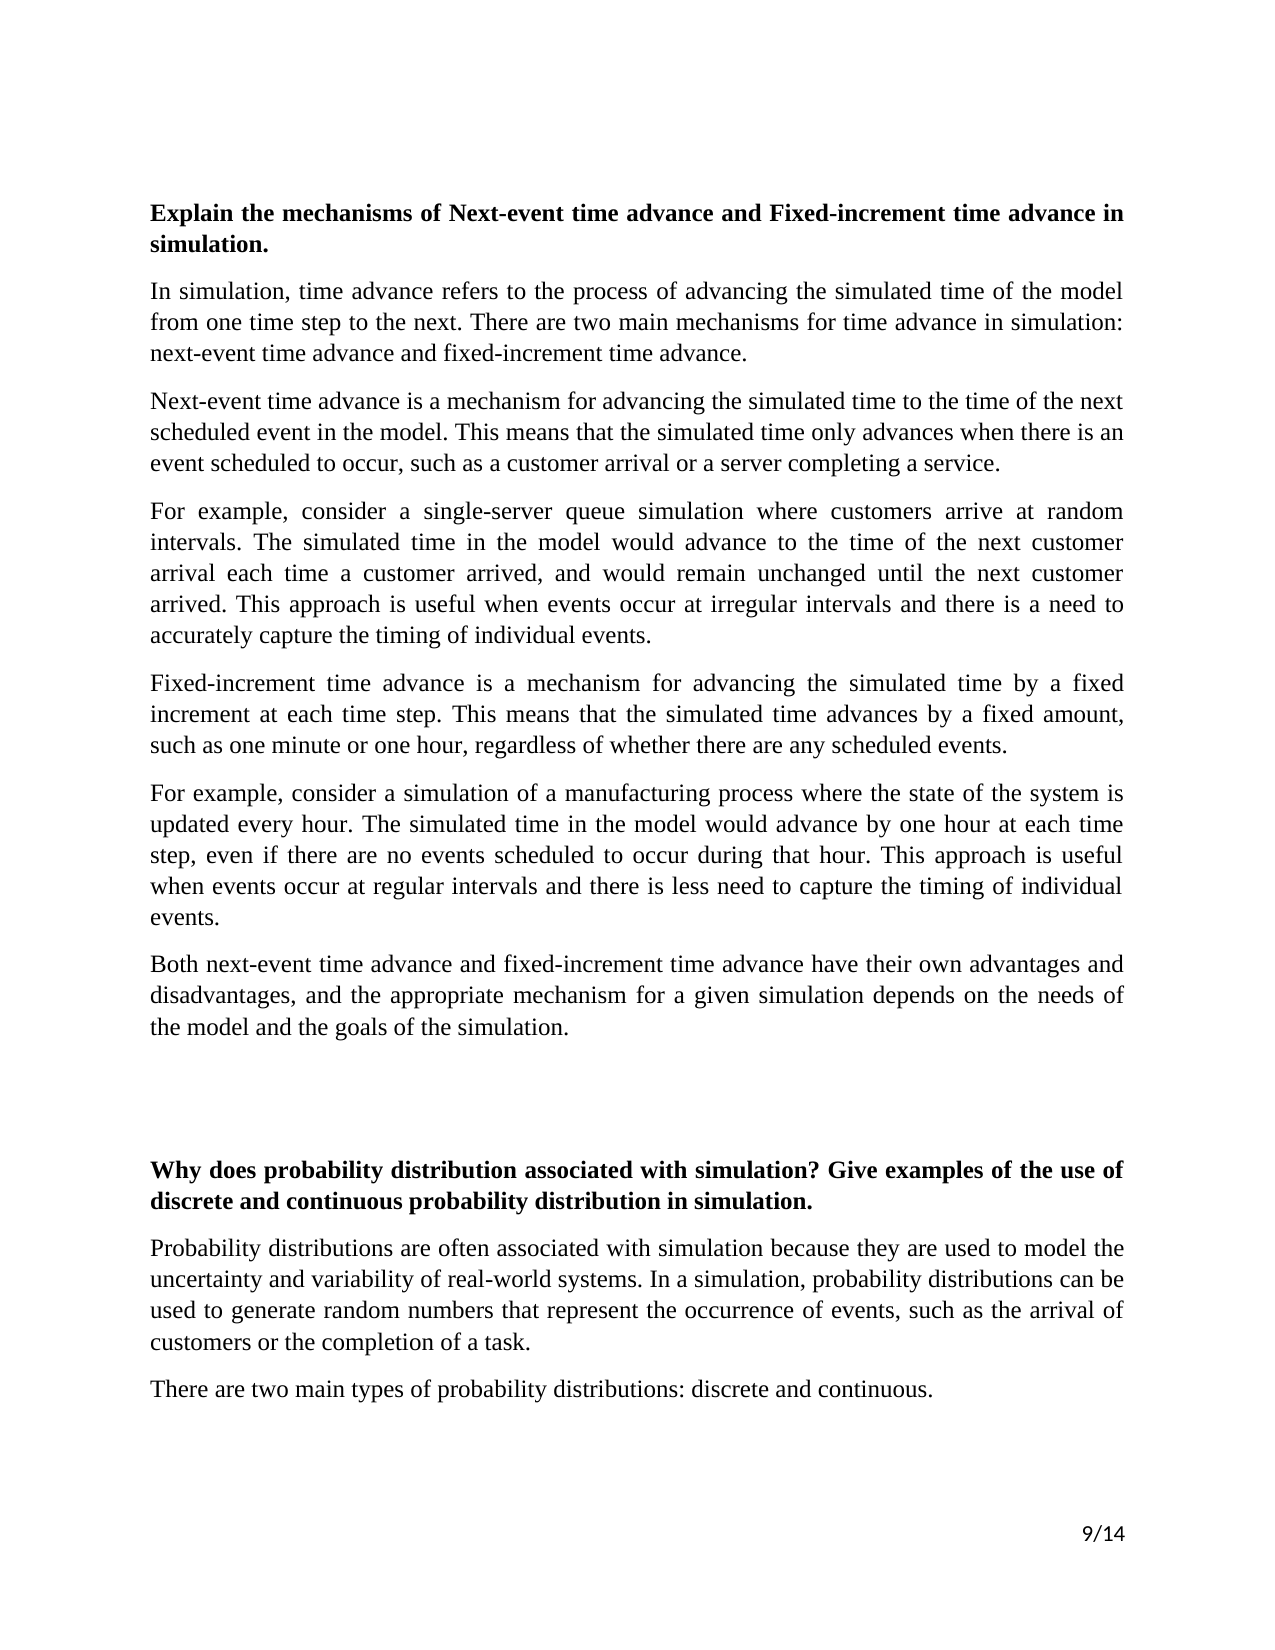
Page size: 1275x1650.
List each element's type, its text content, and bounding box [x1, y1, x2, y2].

text Why does probability distribution associated with simulation? Give examples of the use of discrete and continuous probability distribution in simulation. [150, 1155, 1125, 1214]
text For example, consider a simulation of a manufacturing process where the state of the system is updated every hour. The simulated time in the model would advance by one hour at each time step, even if there are no events scheduled to occur during that hour. This approach is useful when events occur at regular intervals and there is less need to capture the timing of individual events. [150, 778, 1125, 931]
text Probability distributions are often associated with simulation because they are used to model the uncertainty and variability of real-world systems. In a simulation, probability distributions can be used to generate random numbers that represent the occurrence of events, such as the arrival of customers or the completion of a task. [150, 1233, 1125, 1355]
text There are two main types of probability distributions: discrete and continuous. [150, 1374, 1125, 1403]
text Both next-event time advance and fixed-increment time advance have their own advantages and disadvantages, and the appropriate mechanism for a given simulation depends on the needs of the model and the goals of the simulation. [150, 949, 1125, 1040]
text Next-event time advance is a mechanism for advancing the simulated time to the time of the next scheduled event in the model. This means that the simulated time only advances when there is an event scheduled to occur, such as a customer arrival or a server completing a service. [150, 386, 1125, 477]
text For example, consider a single-server queue simulation where customers arrive at random intervals. The simulated time in the model would advance to the time of the next customer arrival each time a customer arrived, and would remain unchanged until the next customer arrived. This approach is useful when events occur at irregular intervals and there is a need to accurately capture the timing of individual events. [150, 496, 1125, 649]
text Explain the mechanisms of Next-event time advance and Fixed-increment time advance in simulation. [150, 198, 1125, 257]
text Fixed-increment time advance is a mechanism for advancing the simulated time by a fixed increment at each time step. This means that the simulated time advances by a fixed amount, such as one minute or one hour, regardless of whether there are any scheduled events. [150, 668, 1125, 759]
text In simulation, time advance refers to the process of advancing the simulated time of the model from one time step to the next. There are two main mechanisms for time advance in simulation: next-event time advance and fixed-increment time advance. [150, 276, 1125, 367]
